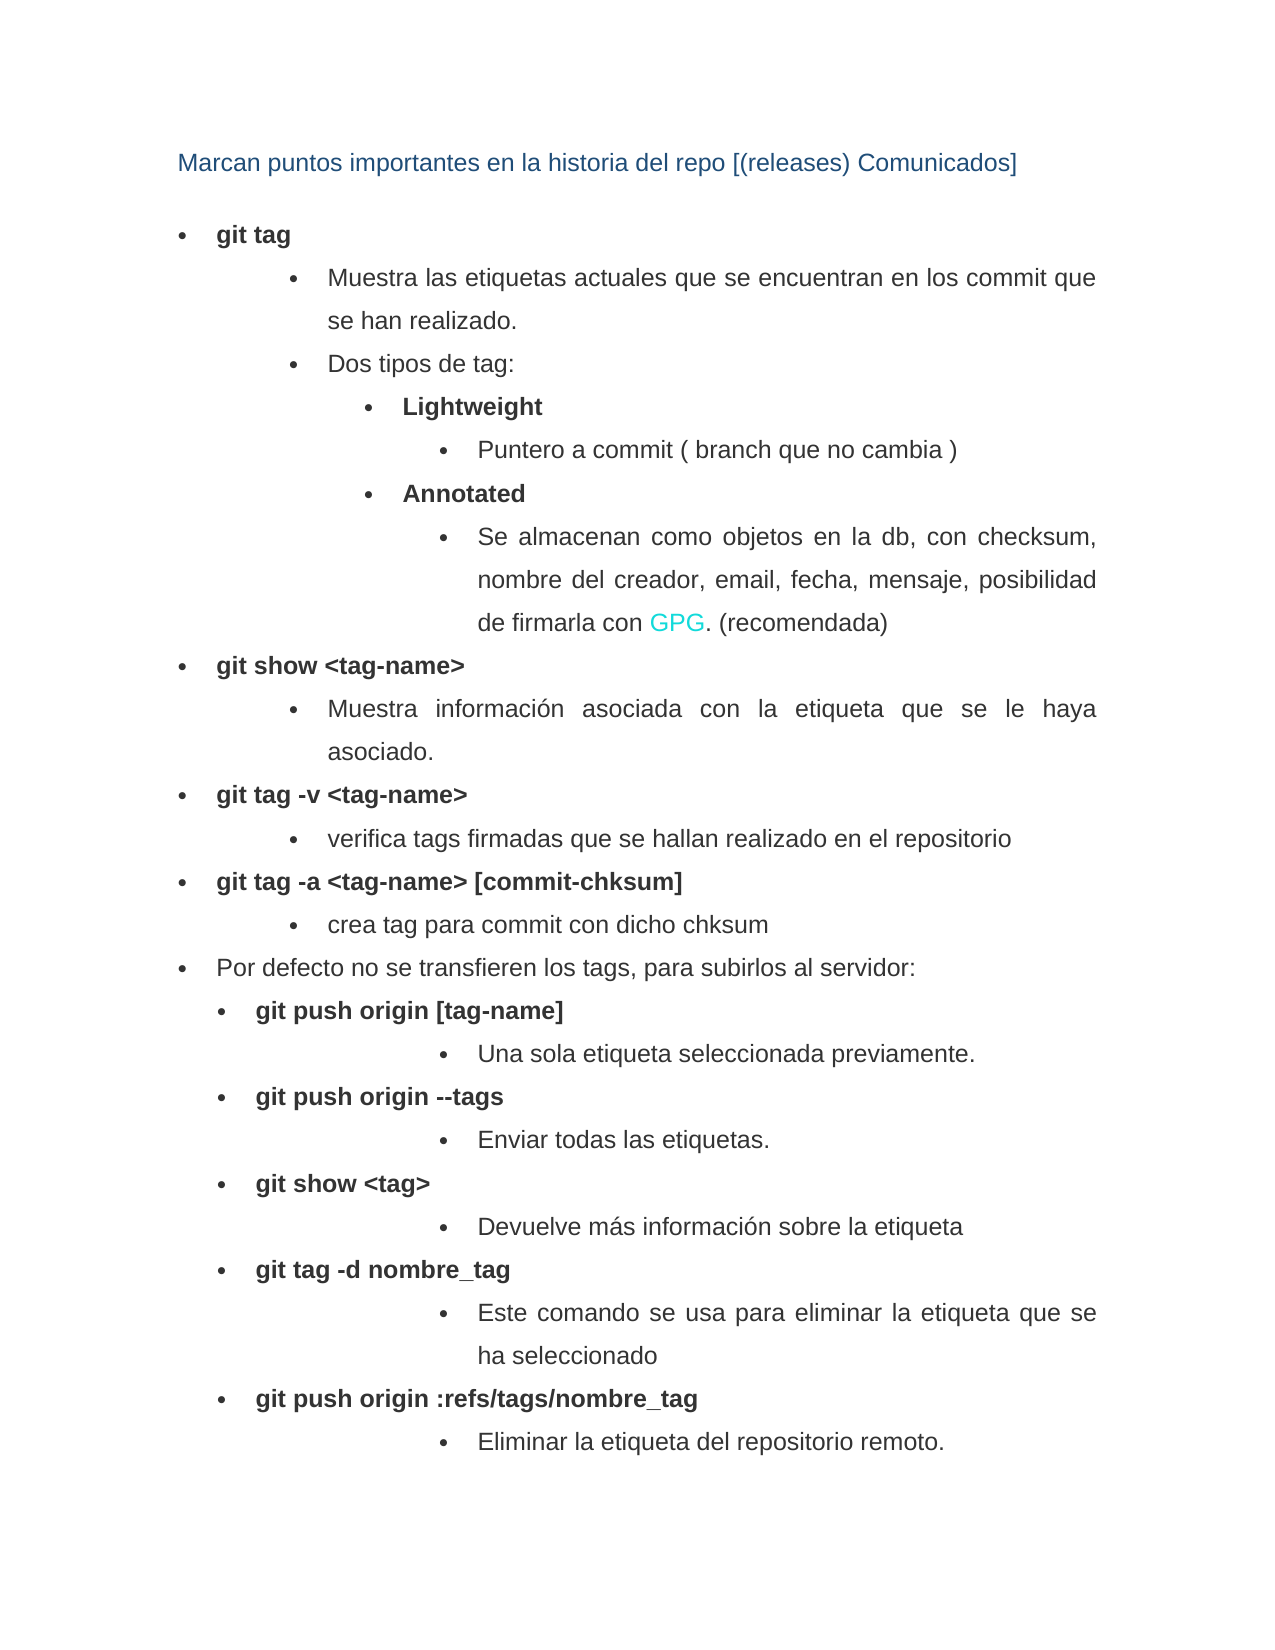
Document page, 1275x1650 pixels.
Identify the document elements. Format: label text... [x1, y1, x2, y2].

list crea tag para commit con dicho chksum [290, 910, 1098, 939]
list Este comando se usa para eliminar la etiqueta que se ha seleccionado [440, 1298, 1098, 1370]
list Muestra las etiquetas actuales que se encuentran en los commit que se han realizado. [290, 263, 1098, 335]
list Lightweight [365, 392, 1098, 421]
list git push origin :refs/tags/nombre_tag [218, 1384, 1098, 1413]
list git tag [179, 220, 1098, 249]
list git tag -a <tag-name> [commit-chksum] [179, 867, 1098, 896]
list git show <tag-name> [179, 651, 1098, 680]
list Devuelve más información sobre la etiqueta [440, 1212, 1098, 1241]
list git tag -v <tag-name> [179, 781, 1098, 809]
list Annotated [365, 479, 1098, 507]
list Se almacenan como objetos en la db, con checksum, nombre del creador, email, fecha, mensaje, posibilidad de firmarla con GPG. (recomendada) [440, 522, 1098, 637]
list git show <tag> [218, 1169, 1098, 1197]
subtitle Marcan puntos importantes en la historia del repo [(releases) Comunicados] [177, 148, 1098, 176]
list Muestra información asociada con la etiqueta que se le haya asociado. [290, 694, 1098, 766]
list Puntero a commit ( branch que no cambia ) [440, 436, 1098, 464]
list Eliminar la etiqueta del repositorio remoto. [440, 1427, 1098, 1456]
list git push origin --tags [218, 1082, 1098, 1111]
list git push origin [tag-name] [218, 996, 1098, 1025]
list git tag -d nombre_tag [218, 1255, 1098, 1284]
list Una sola etiqueta seleccionada previamente. [440, 1039, 1098, 1068]
list Por defecto no se transfieren los tags, para subirlos al servidor: [179, 953, 1098, 982]
list Dos tipos de tag: [290, 349, 1098, 378]
list verifica tags firmadas que se hallan realizado en el repositorio [290, 824, 1098, 852]
list Enviar todas las etiquetas. [440, 1126, 1098, 1154]
